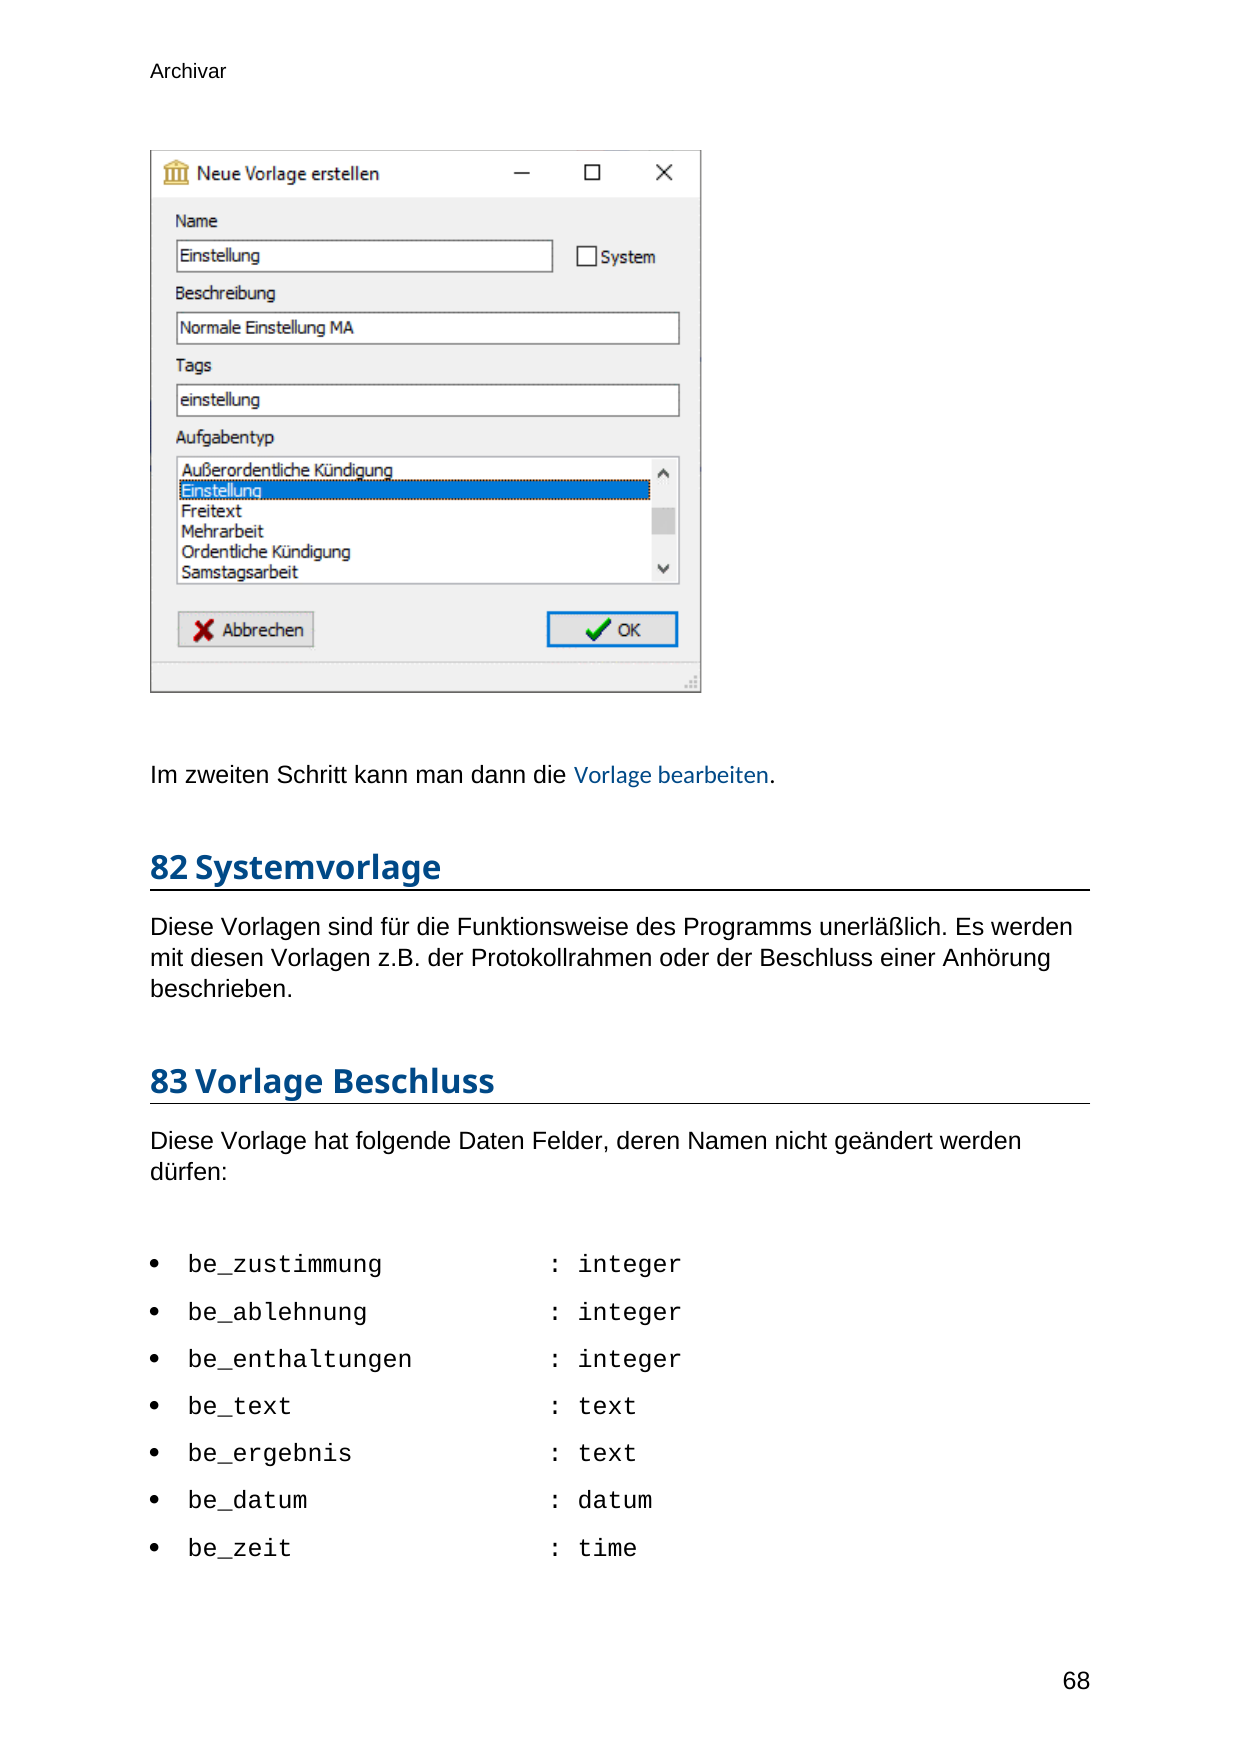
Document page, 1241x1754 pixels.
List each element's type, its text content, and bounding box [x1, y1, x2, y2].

subtitle Vorlage Beschluss [150, 1057, 1090, 1103]
list be_ergebnis : text [150, 1441, 1090, 1469]
list be_enthaltungen : integer [150, 1346, 1090, 1375]
list be_zustimmung : integer [150, 1252, 1090, 1280]
list be_ablehnung : integer [150, 1299, 1090, 1328]
list be_zeit : time [150, 1535, 1090, 1563]
picture [150, 150, 702, 693]
text Im zweiten Schritt kann man dann die Vorlage bearbeiten. [150, 759, 1090, 789]
text Diese Vorlage hat folgende Daten Felder, deren Namen nicht geändert werden dürfen: [150, 1126, 1090, 1185]
subtitle Systemvorlage [150, 844, 1090, 889]
list be_text : text [150, 1394, 1090, 1422]
list be_datum : datum [150, 1488, 1090, 1516]
text Diese Vorlagen sind für die Funktionsweise des Programms unerläßlich. Es werden mit diesen Vorlagen z.B. der Protokollrahmen oder der Beschluss einer Anhörung beschrieben. [150, 912, 1090, 1003]
